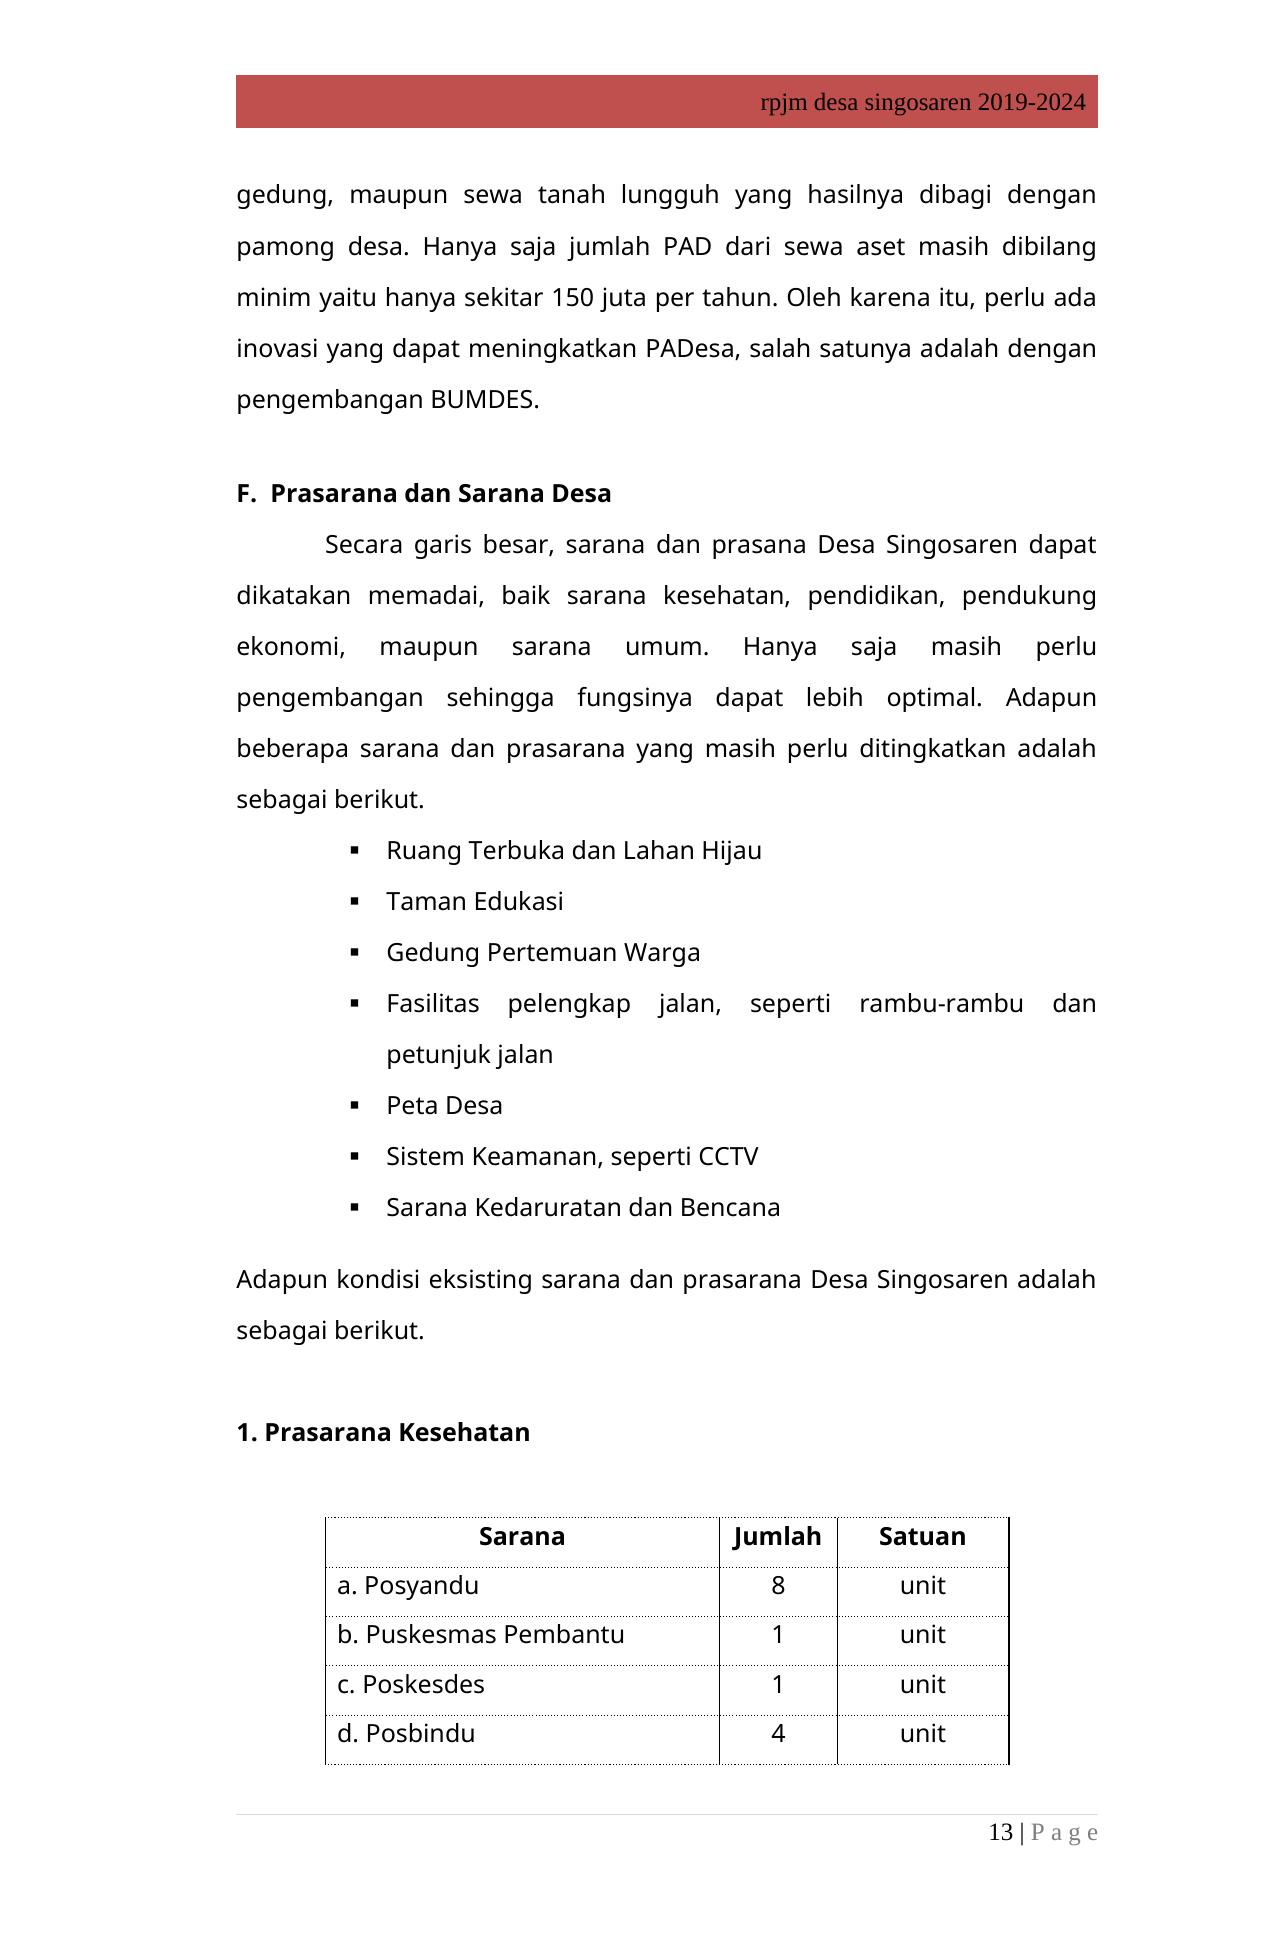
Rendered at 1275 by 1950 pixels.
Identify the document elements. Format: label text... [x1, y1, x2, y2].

text Adapun kondisi eksisting sarana dan prasarana Desa Singosaren adalah sebagai berikut. [236, 1262, 1098, 1347]
table_cell 8 [720, 1567, 837, 1616]
list Taman Edukasi [349, 884, 1098, 918]
table_header Sarana [326, 1517, 719, 1567]
list Sarana Kedaruratan dan Bencana [349, 1190, 1098, 1224]
table_cell d. Posbindu [326, 1715, 719, 1764]
list Ruang Terbuka dan Lahan Hijau [349, 833, 1098, 867]
text F. Prasarana dan Sarana Desa [236, 476, 1098, 509]
table_cell unit [838, 1715, 1008, 1764]
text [236, 177, 1098, 415]
table_cell b. Puskesmas Pembantu [326, 1616, 719, 1665]
table_cell 1 [720, 1616, 837, 1665]
table_cell unit [838, 1567, 1008, 1616]
table_cell 4 [720, 1715, 837, 1764]
table_header Jumlah [720, 1517, 837, 1567]
text 1. Prasarana Kesehatan [236, 1415, 1098, 1449]
table_cell unit [838, 1665, 1008, 1715]
table_cell c. Poskesdes [326, 1665, 719, 1715]
list Fasilitas pelengkap jalan, seperti rambu-rambu dan petunjuk jalan [349, 986, 1098, 1071]
list Peta Desa [349, 1088, 1098, 1122]
table_cell a. Posyandu [326, 1567, 719, 1616]
list Gedung Pertemuan Warga [349, 935, 1098, 969]
text Secara garis besar, sarana dan prasana Desa Singosaren dapat dikatakan memadai, baik sarana kesehatan, pendidikan, pendukung ekonomi, maupun sarana umum. Hanya saja masih perlu pengembangan sehingga fungsinya dapat lebih optimal. Adapun beberapa sarana dan prasarana yang masih perlu ditingkatkan adalah sebagai berikut. [236, 527, 1098, 816]
list Sistem Keamanan, seperti CCTV [349, 1139, 1098, 1173]
table_header Satuan [838, 1517, 1008, 1567]
table_cell unit [838, 1616, 1008, 1665]
table_cell 1 [720, 1665, 837, 1715]
